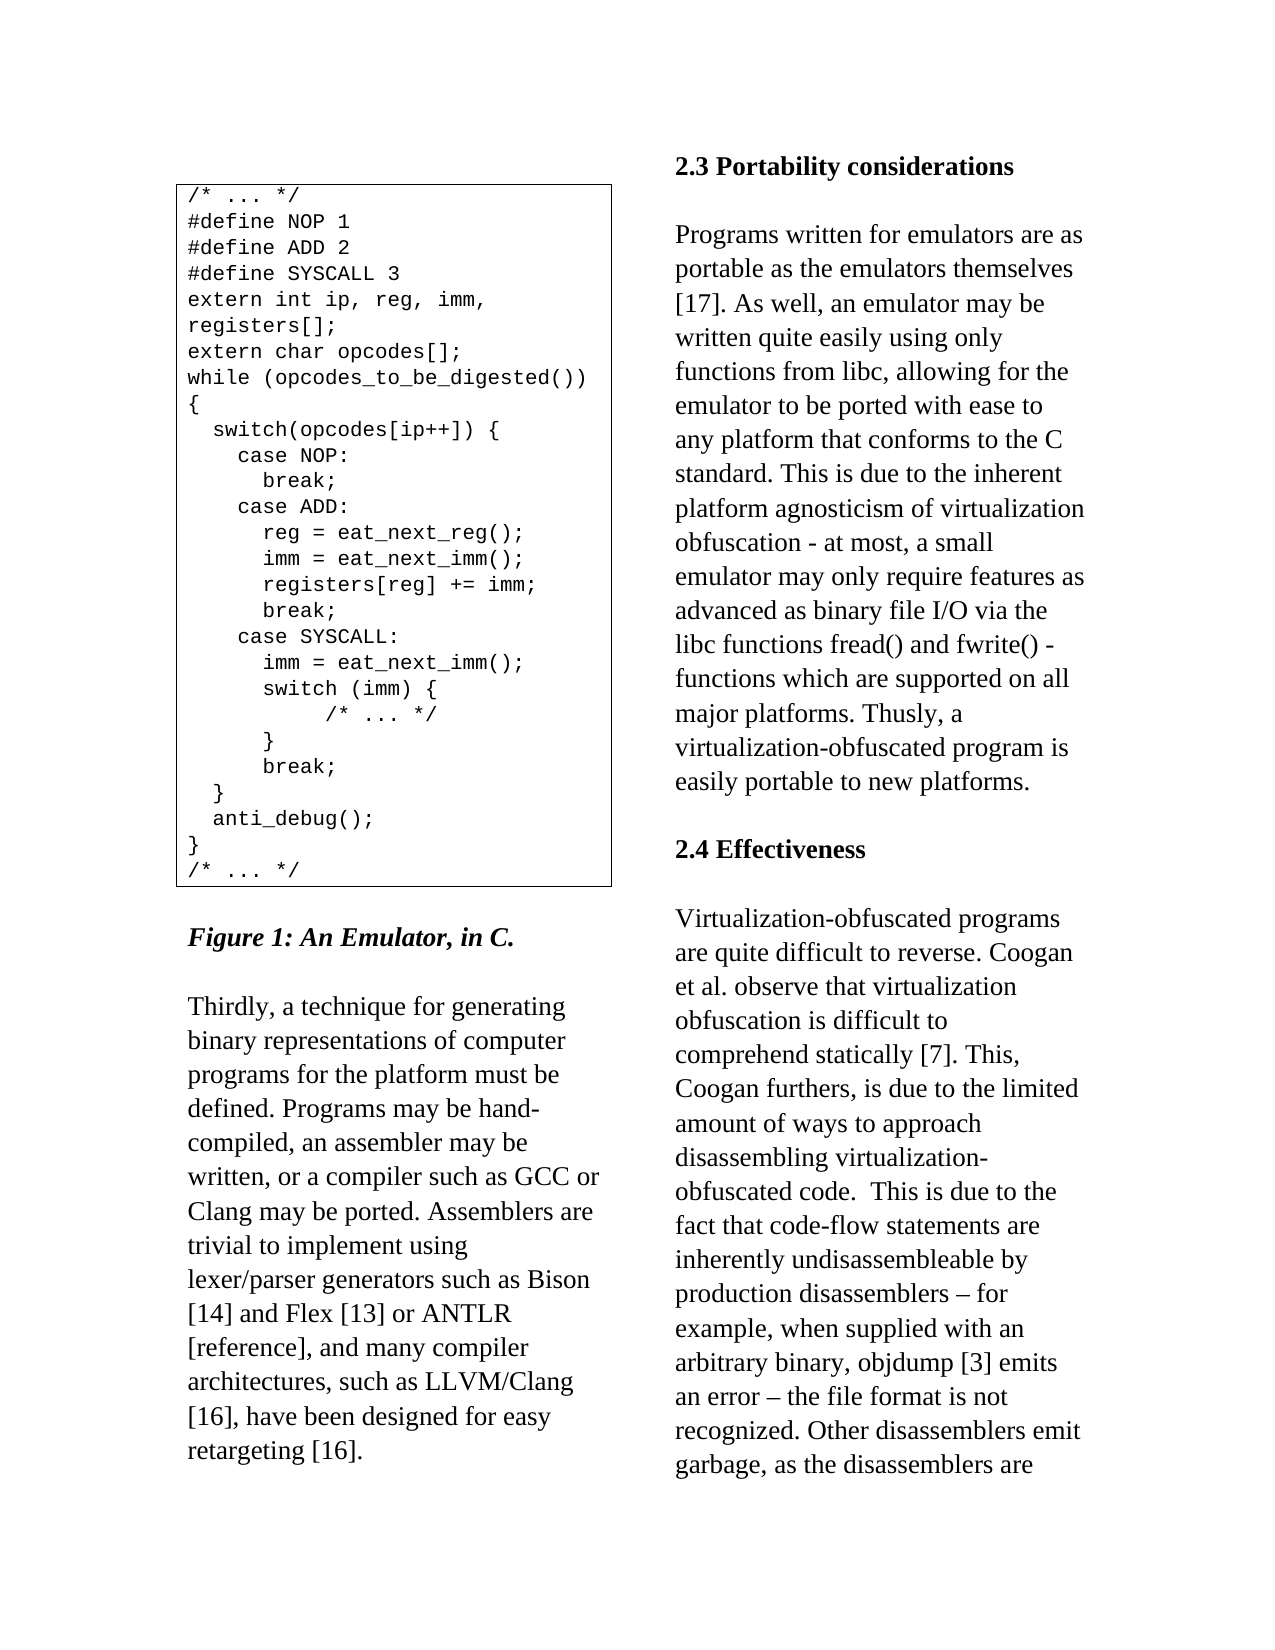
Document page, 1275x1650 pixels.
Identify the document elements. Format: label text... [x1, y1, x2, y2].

text Thirdly, a technique for generating binary representations of computer programs for the platform must be defined. Programs may be hand-compiled, an assembler may be written, or a compiler such as GCC or Clang may be ported. Assemblers are trivial to implement using lexer/parser generators such as Bison [14] and Flex [13] or ANTLR [reference], and many compiler architectures, such as LLVM/Clang [16], have been designed for easy retargeting [16]. [187, 989, 600, 1465]
text Programs written for emulators are as portable as the emulators themselves [17]. As well, an emulator may be written quite easily using only functions from libc, allowing for the emulator to be ported with ease to any platform that conforms to the C standard. This is due to the inherent platform agnosticism of virtualization obfuscation - at most, a small emulator may only require features as advanced as binary file I/O via the libc functions fread() and fwrite() - functions which are supported on all major platforms. Thusly, a virtualization-obfuscated program is easily portable to new platforms. [675, 218, 1087, 796]
table_header /* ... */ #define NOP 1 #define ADD 2 #define SYSCALL 3 extern int ip, reg, imm, registers[]; extern char opcodes[]; while (opcodes_to_be_digested()) { switch(opcodes[ip++]) { case NOP: break; case ADD: reg = eat_next_reg(); imm = eat_next_imm(); registers[reg] += imm; break; case SYSCALL: imm = eat_next_imm(); switch (imm) { /* ... */ } break; } anti_debug(); } /* ... */ [177, 185, 611, 886]
text 2.3 Portability considerations [675, 150, 1087, 181]
text Figure 1: An Emulator, in C. [187, 921, 600, 952]
text 2.4 Effectiveness [675, 833, 1087, 864]
